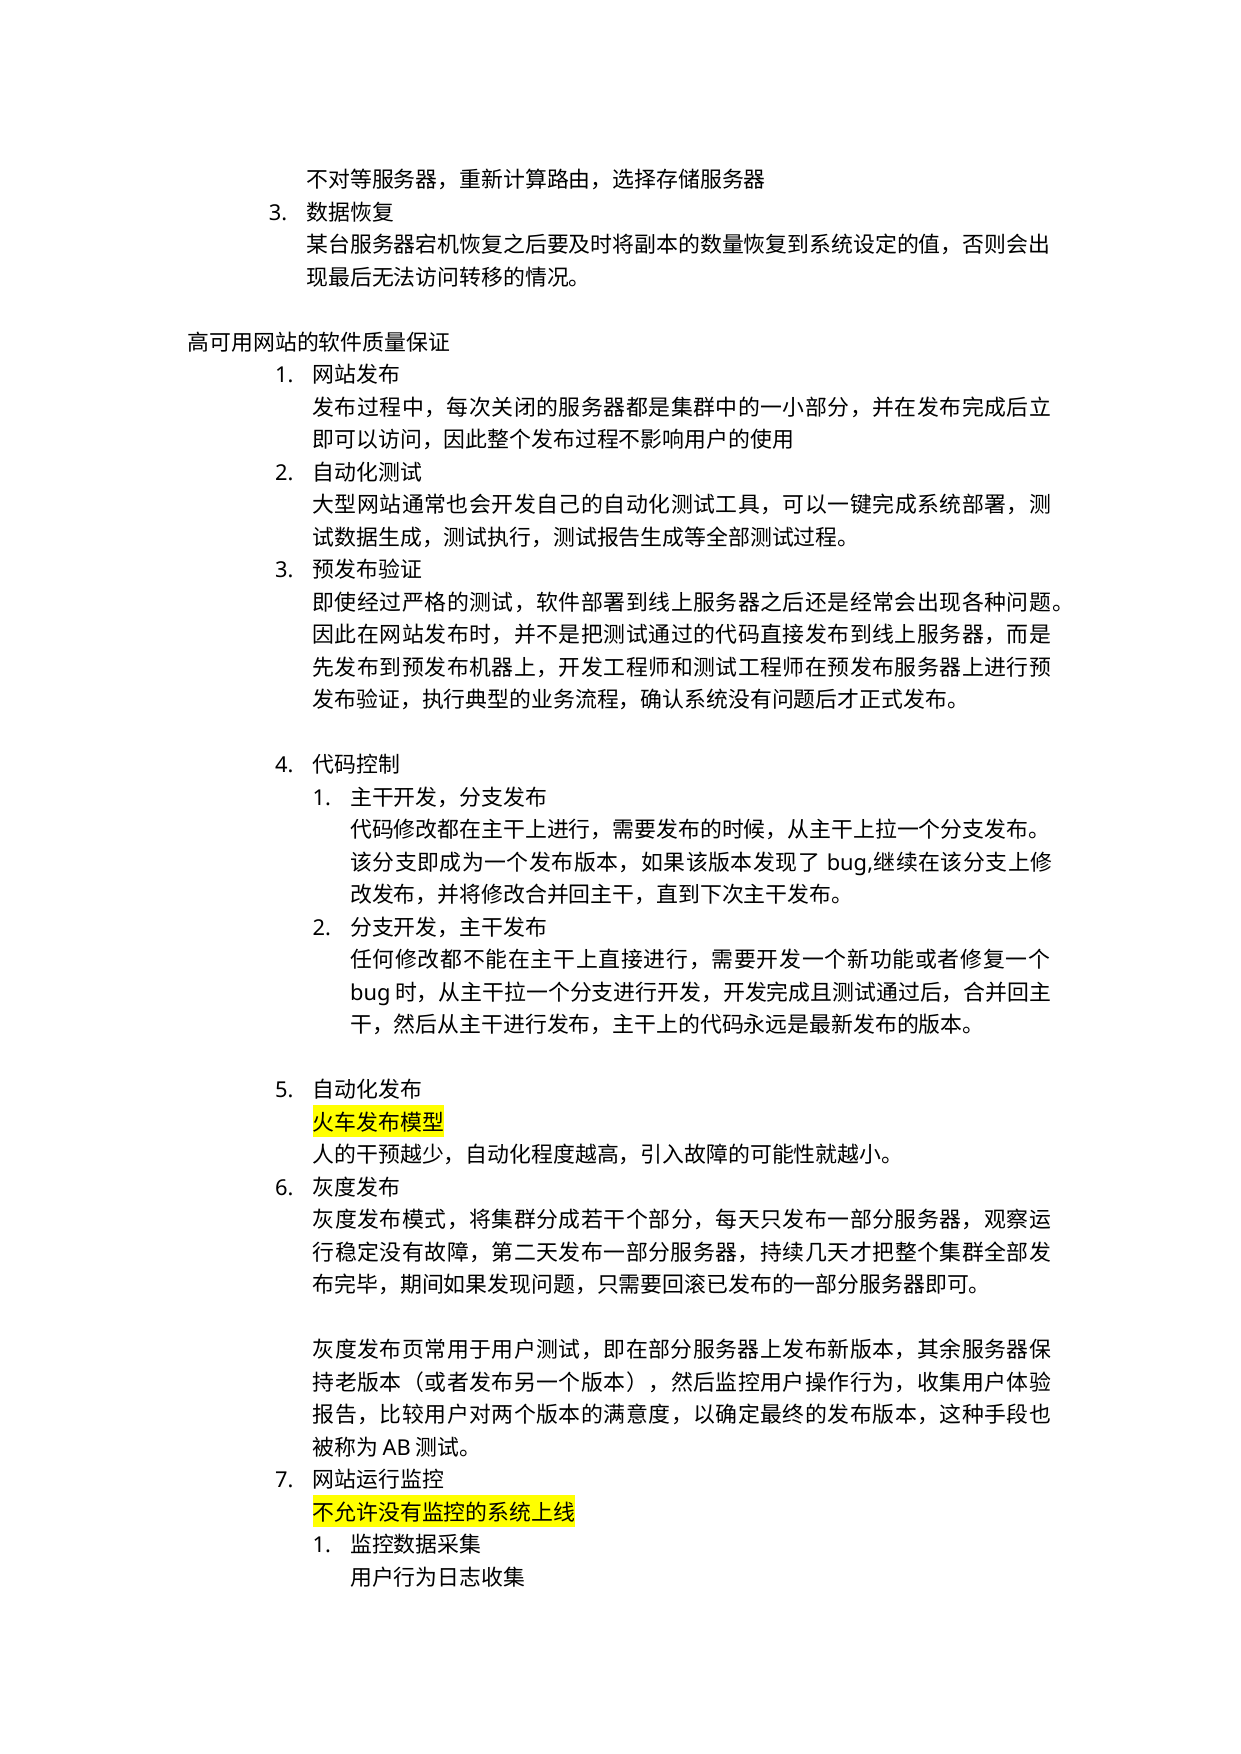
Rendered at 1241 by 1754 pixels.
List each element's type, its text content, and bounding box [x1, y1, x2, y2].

list 自动化发布 [275, 1072, 1053, 1104]
list 数据恢复 [269, 194, 1053, 227]
list 某台服务器宕机恢复之后要及时将副本的数量恢复到系统设定的值，否则会出现最后无法访问转移的情况。 [306, 227, 1053, 292]
list 网站运行监控 [275, 1462, 1053, 1494]
list 人的干预越少，自动化程度越高，引入故障的可能性就越小。 [312, 1137, 1053, 1169]
list 大型网站通常也会开发自己的自动化测试工具，可以一键完成系统部署，测试数据生成，测试执行，测试报告生成等全部测试过程。 [312, 487, 1053, 552]
text 高可用网站的软件质量保证 [187, 324, 1053, 357]
list 灰度发布模式，将集群分成若干个部分，每天只发布一部分服务器，观察运行稳定没有故障，第二天发布一部分服务器，持续几天才把整个集群全部发布完毕，期间如果发现问题，只需要回滚已发布的一部分服务器即可。 [312, 1202, 1053, 1299]
list 主干开发，分支发布 [312, 779, 1053, 812]
list 预发布验证 [275, 552, 1053, 584]
list 代码修改都在主干上进行，需要发布的时候，从主干上拉一个分支发布。该分支即成为一个发布版本，如果该版本发现了bug,继续在该分支上修改发布，并将修改合并回主干，直到下次主干发布。 [350, 812, 1053, 909]
list 不允许没有监控的系统上线 [312, 1494, 1053, 1527]
list 网站发布 [275, 357, 1053, 389]
list 用户行为日志收集 [350, 1559, 1053, 1592]
list 自动化测试 [275, 454, 1053, 487]
list 代码控制 [275, 747, 1053, 779]
list 灰度发布页常用于用户测试，即在部分服务器上发布新版本，其余服务器保持老版本（或者发布另一个版本），然后监控用户操作行为，收集用户体验报告，比较用户对两个版本的满意度，以确定最终的发布版本，这种手段也被称为AB测试。 [312, 1332, 1053, 1462]
list 监控数据采集 [312, 1527, 1053, 1559]
list 火车发布模型 [312, 1104, 1053, 1137]
list 即使经过严格的测试，软件部署到线上服务器之后还是经常会出现各种问题。因此在网站发布时，并不是把测试通过的代码直接发布到线上服务器，而是先发布到预发布机器上，开发工程师和测试工程师在预发布服务器上进行预发布验证，执行典型的业务流程，确认系统没有问题后才正式发布。 [312, 584, 1053, 714]
list 发布过程中，每次关闭的服务器都是集群中的一小部分，并在发布完成后立即可以访问，因此整个发布过程不影响用户的使用 [312, 389, 1053, 454]
list 任何修改都不能在主干上直接进行，需要开发一个新功能或者修复一个bug时，从主干拉一个分支进行开发，开发完成且测试通过后，合并回主干，然后从主干进行发布，主干上的代码永远是最新发布的版本。 [350, 942, 1053, 1039]
list 分支开发，主干发布 [312, 909, 1053, 942]
list 不对等服务器，重新计算路由，选择存储服务器 [306, 162, 1053, 194]
list 灰度发布 [275, 1169, 1053, 1202]
